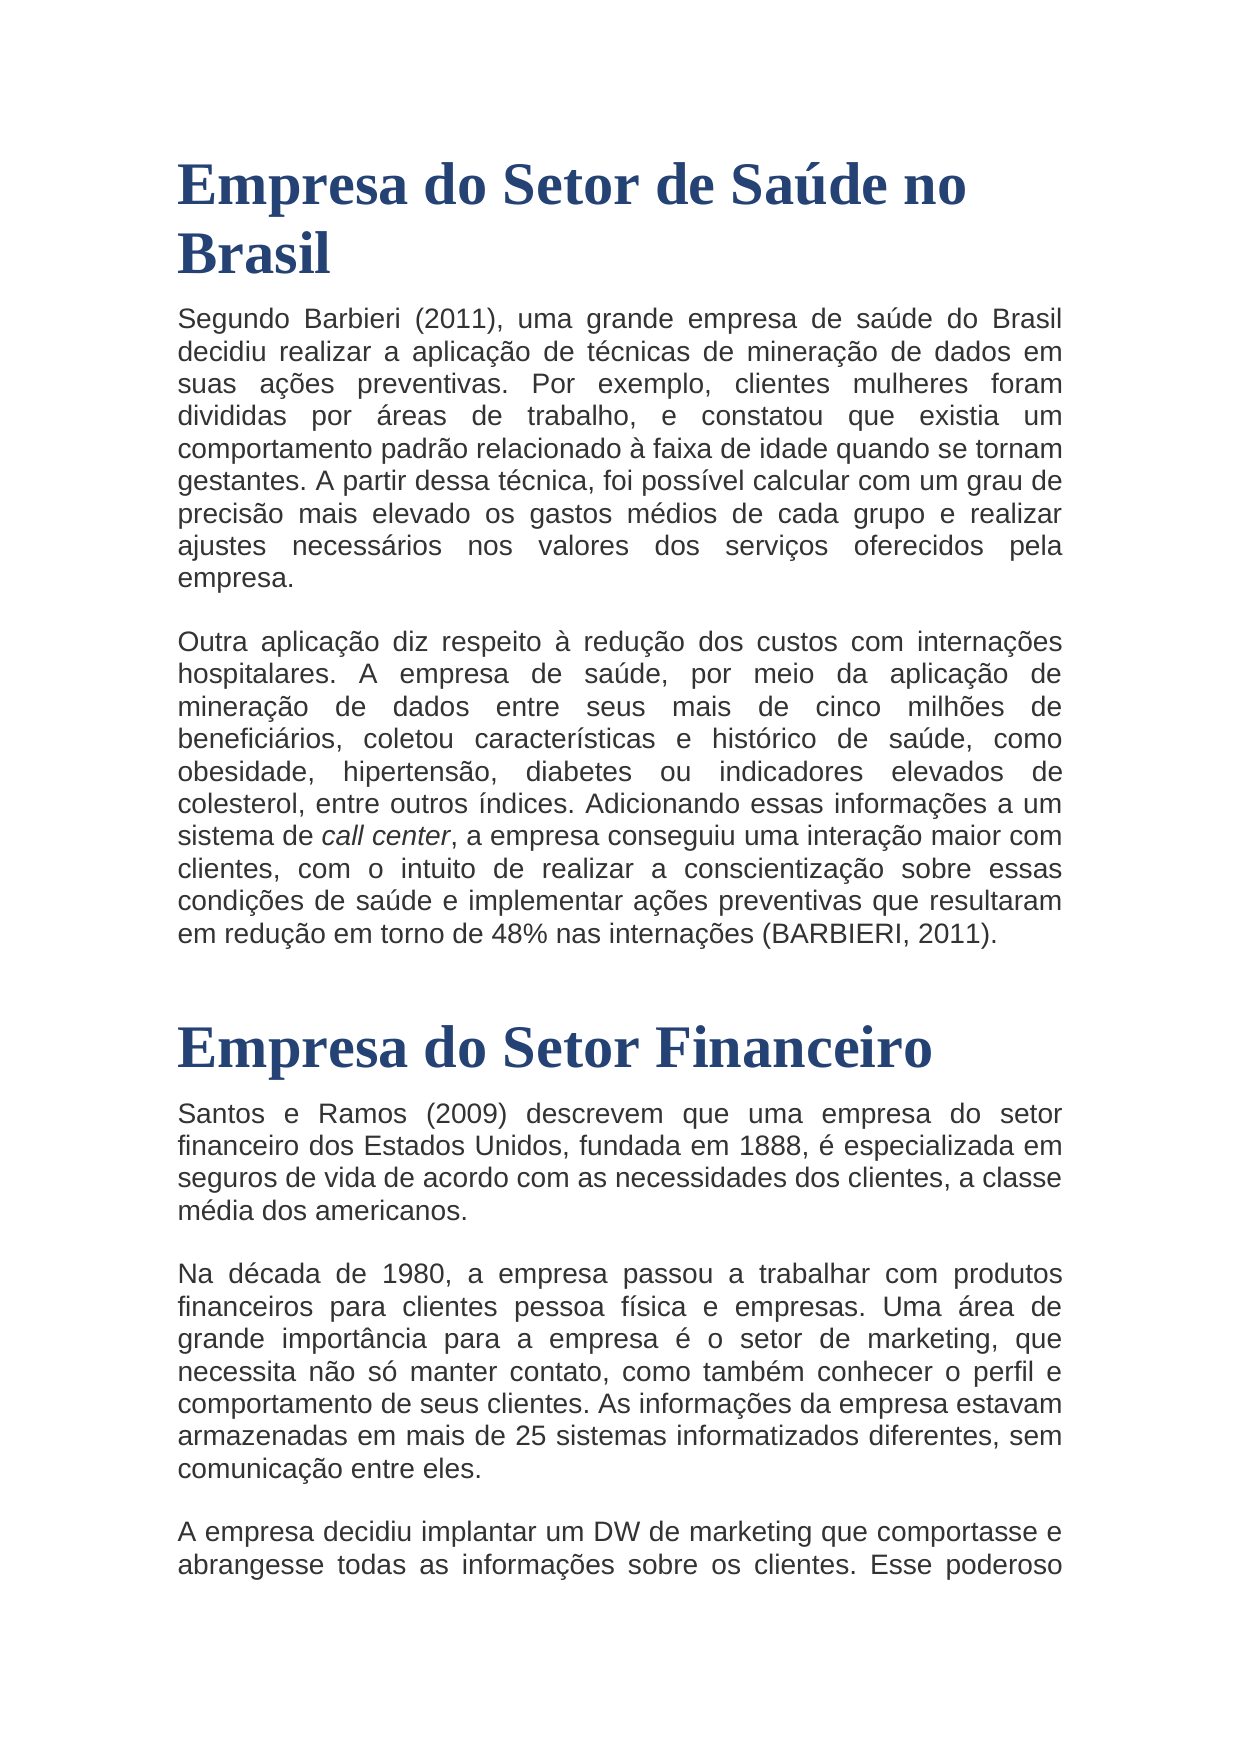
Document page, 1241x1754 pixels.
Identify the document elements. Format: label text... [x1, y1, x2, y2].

text Segundo Barbieri (2011), uma grande empresa de saúde do Brasil decidiu realizar a aplicação de técnicas de mineração de dados em suas ações preventivas. Por exemplo, clientes mulheres foram divididas por áreas de trabalho, e constatou que existia um comportamento padrão relacionado à faixa de idade quando se tornam gestantes. A partir dessa técnica, foi possível calcular com um grau de precisão mais elevado os gastos médios de cada grupo e realizar ajustes necessários nos valores dos serviços oferecidos pela empresa. [177, 302, 1063, 594]
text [177, 1515, 1063, 1580]
text Empresa do Setor Financeiro [177, 1011, 1063, 1081]
text Santos e Ramos (2009) descrevem que uma empresa do setor financeiro dos Estados Unidos, fundada em 1888, é especializada em seguros de vida de acordo com as necessidades dos clientes, a classe média dos americanos. [177, 1097, 1063, 1226]
text Outra aplicação diz respeito à redução dos custos com internações hospitalares. A empresa de saúde, por meio da aplicação de mineração de dados entre seus mais de cinco milhões de beneficiários, coletou características e histórico de saúde, como obesidade, hipertensão, diabetes ou indicadores elevados de colesterol, entre outros índices. Adicionando essas informações a um sistema de call center, a empresa conseguiu uma interação maior com clientes, com o intuito de realizar a conscientização sobre essas condições de saúde e implementar ações preventivas que resultaram em redução em torno de 48% nas internações (BARBIERI, 2011). [177, 625, 1063, 949]
text Empresa do Setor de Saúde no Brasil [177, 148, 1063, 287]
text Na década de 1980, a empresa passou a trabalhar com produtos financeiros para clientes pessoa física e empresas. Uma área de grande importância para a empresa é o setor de marketing, que necessita não só manter contato, como também conhecer o perfil e comportamento de seus clientes. As informações da empresa estavam armazenadas em mais de 25 sistemas informatizados diferentes, sem comunicação entre eles. [177, 1257, 1063, 1484]
